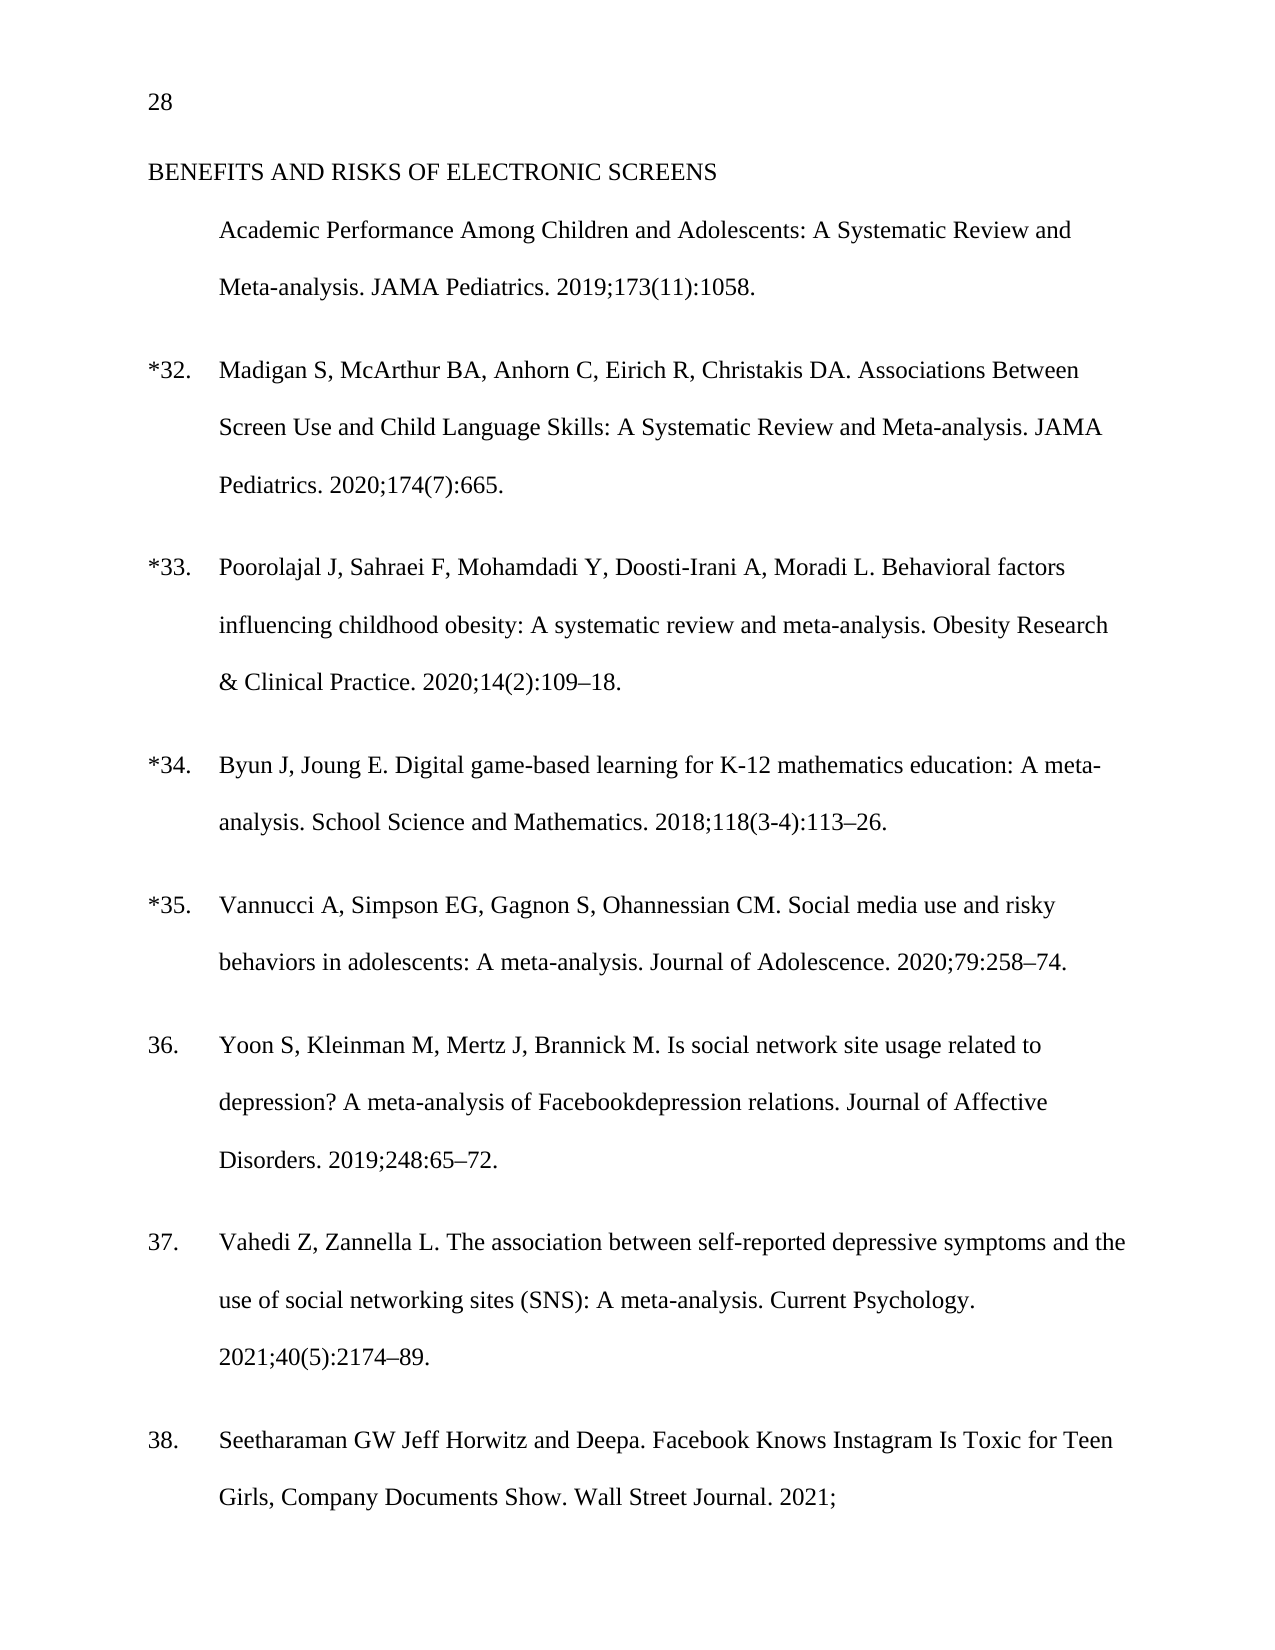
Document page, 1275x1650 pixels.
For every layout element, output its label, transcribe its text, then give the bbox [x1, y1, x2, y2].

text *33. Poorolajal J, Sahraei F, Mohamdadi Y, Doosti-Irani A, Moradi L. Behavioral factors influencing childhood obesity: A systematic review and meta-analysis. Obesity Research & Clinical Practice. 2020;14(2):109–18. [148, 552, 1127, 696]
text *34. Byun J, Joung E. Digital game-based learning for K-12 mathematics education: A meta-analysis. School Science and Mathematics. 2018;118(3-4):113–26. [148, 750, 1127, 836]
text *32. Madigan S, McArthur BA, Anhorn C, Eirich R, Christakis DA. Associations Between Screen Use and Child Language Skills: A Systematic Review and Meta-analysis. JAMA Pediatrics. 2020;174(7):665. [148, 355, 1127, 499]
text 38. Seetharaman GW Jeff Horwitz and Deepa. Facebook Knows Instagram Is Toxic for Teen Girls, Company Documents Show. Wall Street Journal. 2021; [148, 1425, 1127, 1511]
text 36. Yoon S, Kleinman M, Mertz J, Brannick M. Is social network site usage related to depression? A meta-analysis of Facebookdepression relations. Journal of Affective Disorders. 2019;248:65–72. [148, 1030, 1127, 1174]
text 37. Vahedi Z, Zannella L. The association between self-reported depressive symptoms and the use of social networking sites (SNS): A meta-analysis. Current Psychology. 2021;40(5):2174–89. [148, 1227, 1127, 1371]
text *35. Vannucci A, Simpson EG, Gagnon S, Ohannessian CM. Social media use and risky behaviors in adolescents: A meta-analysis. Journal of Adolescence. 2020;79:258–74. [148, 890, 1127, 976]
